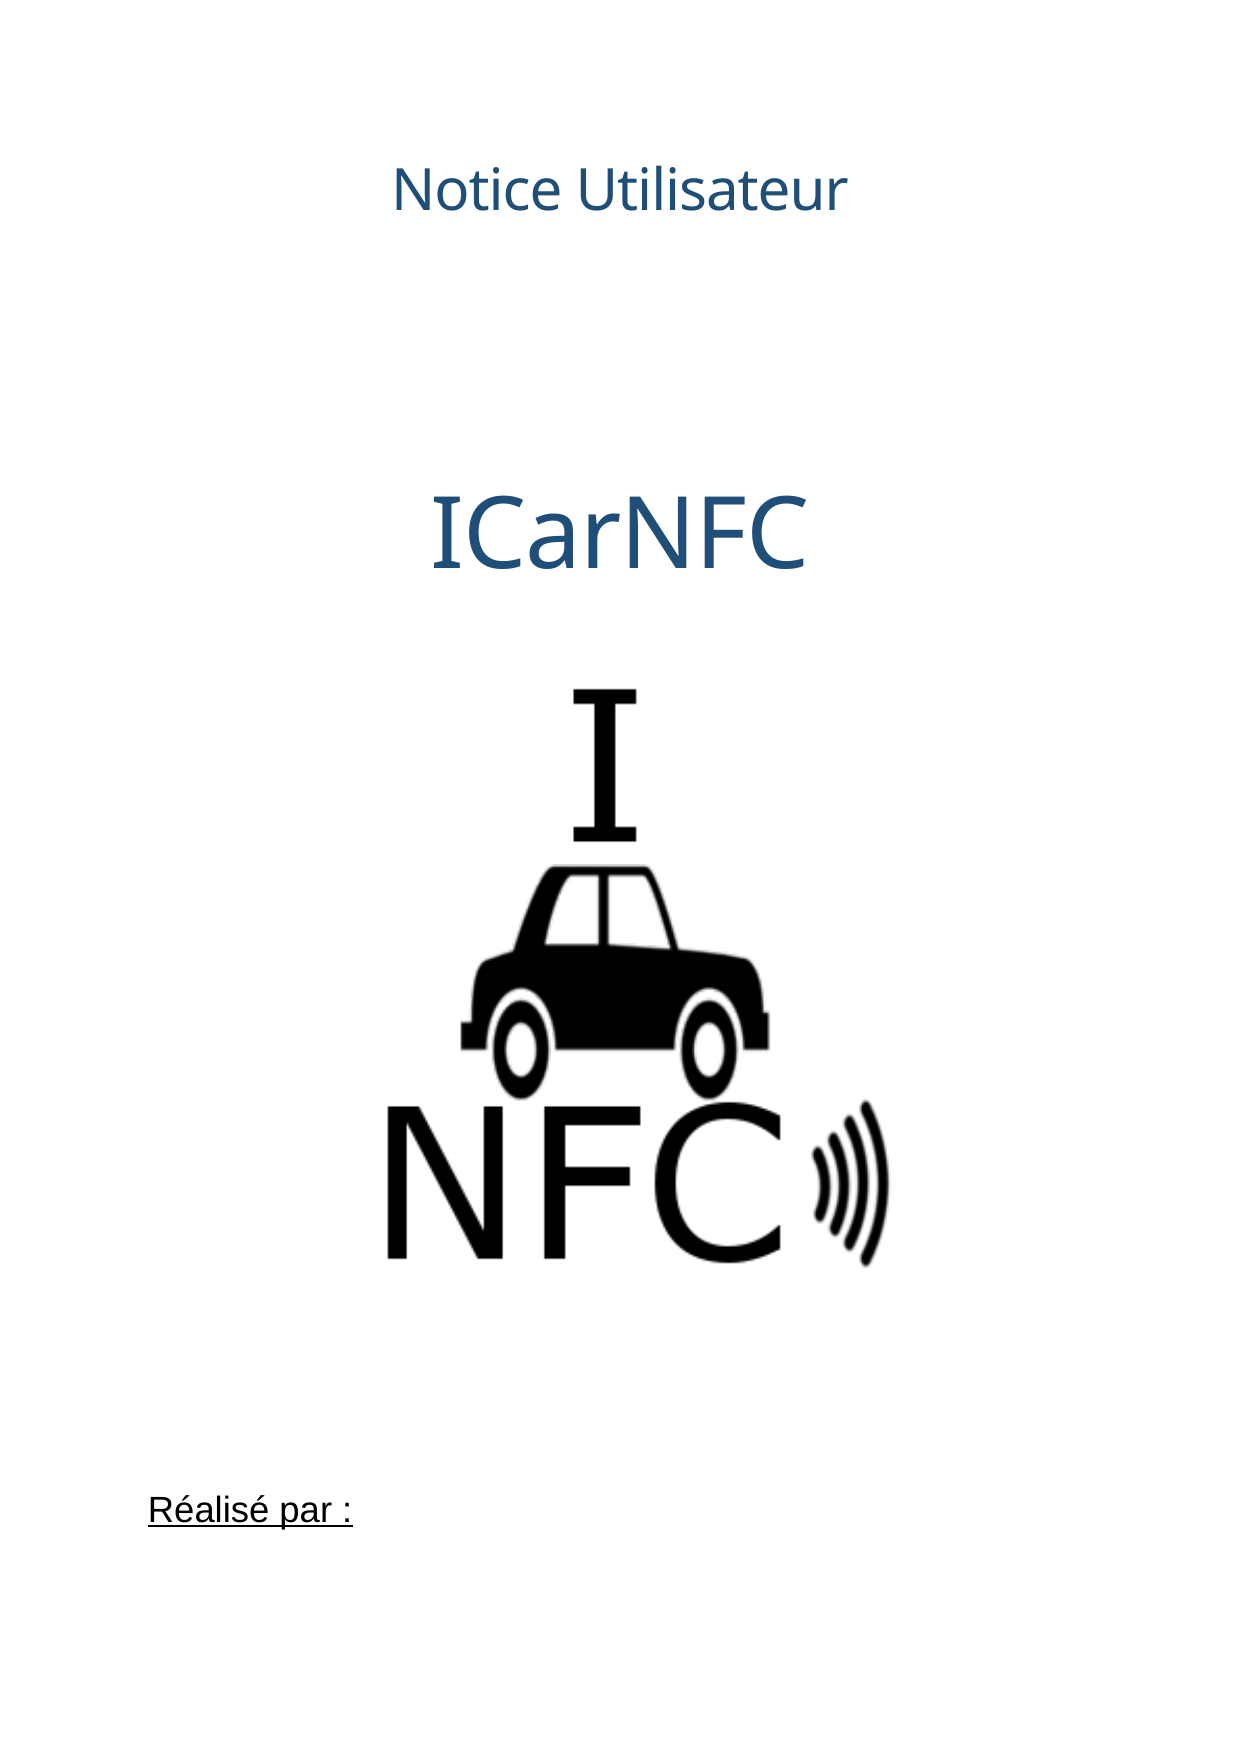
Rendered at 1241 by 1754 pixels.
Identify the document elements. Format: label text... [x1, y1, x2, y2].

picture [282, 646, 958, 1301]
text Réalisé par : [148, 1488, 1093, 1530]
title ICarNFC [148, 461, 1093, 598]
title Notice Utilisateur [148, 148, 1093, 227]
